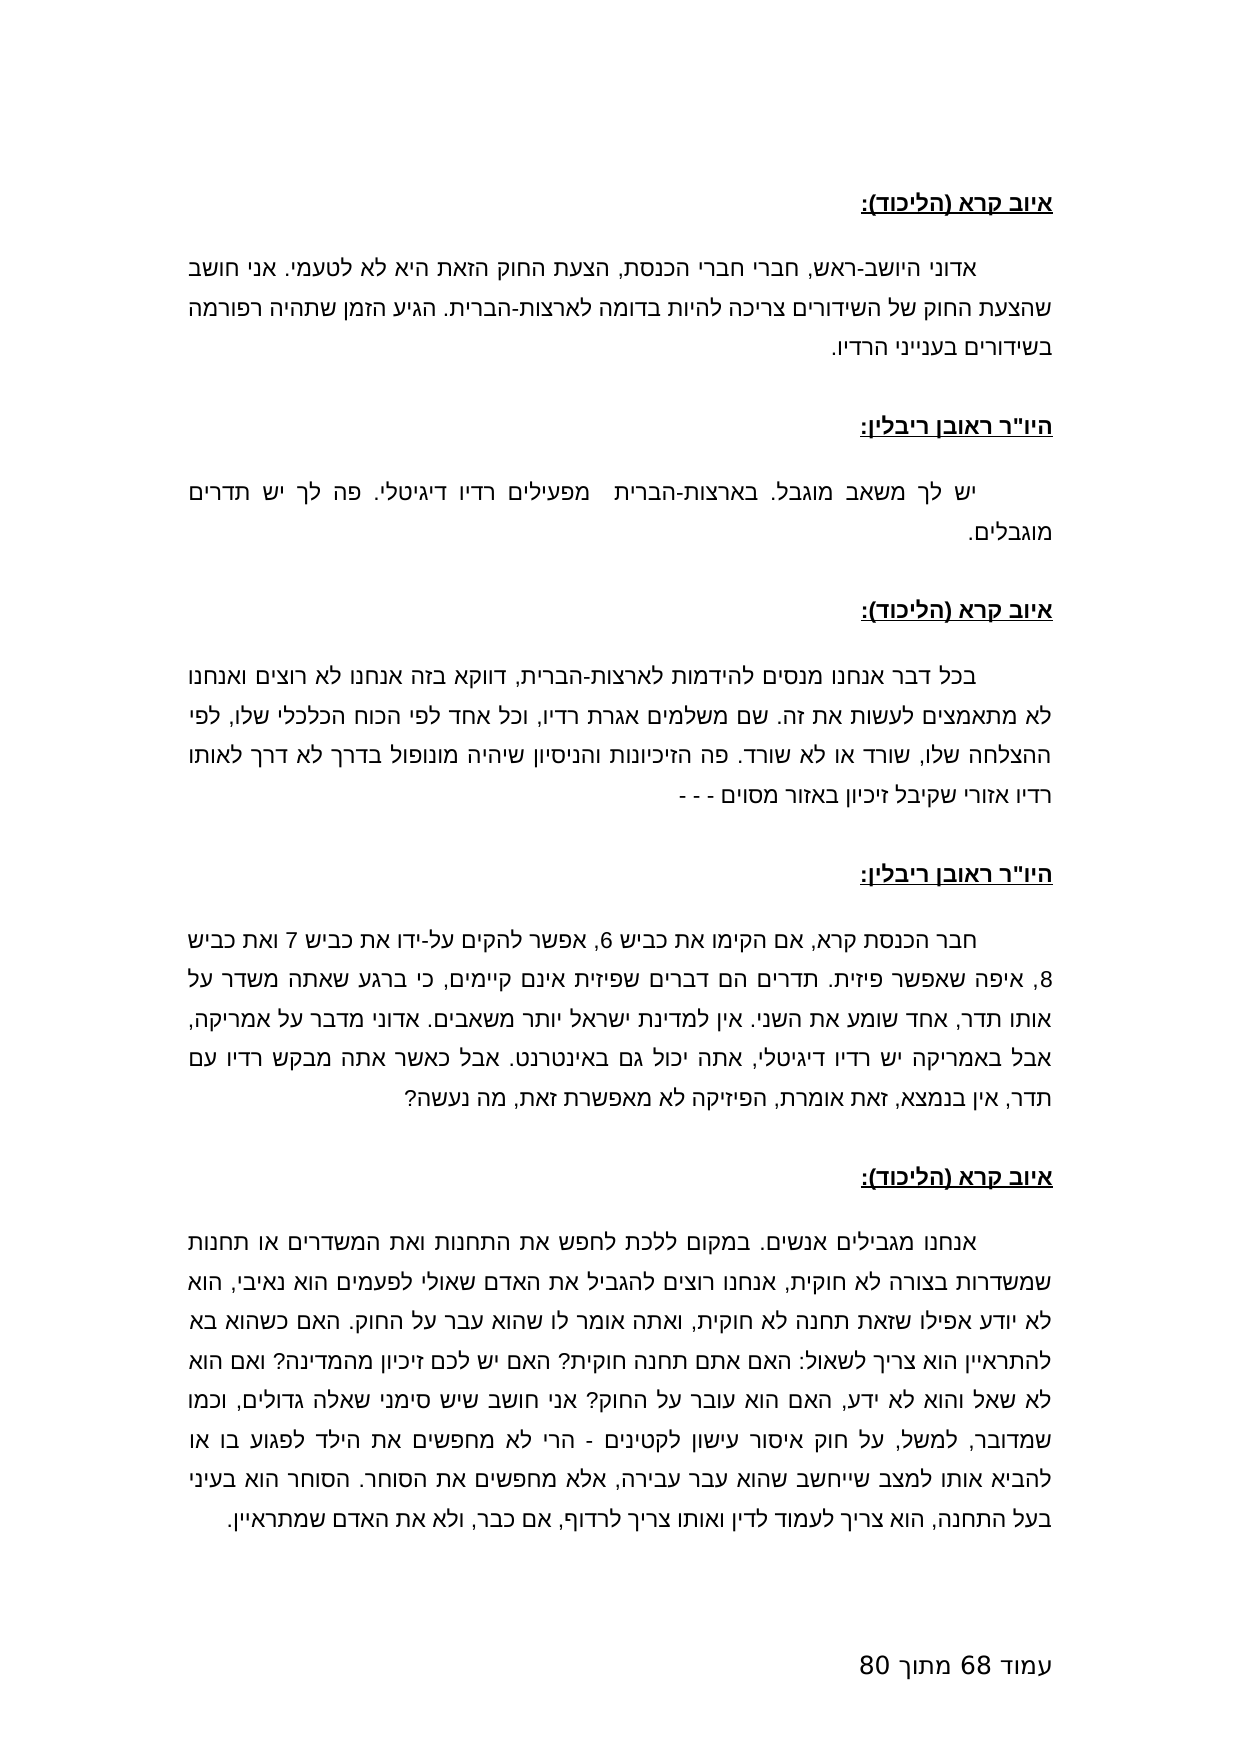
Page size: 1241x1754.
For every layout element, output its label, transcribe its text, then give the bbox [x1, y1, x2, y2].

text חבר הכנסת קרא, אם הקימו את כביש 6, אפשר להקים על-ידו את כביש 7 ואת כביש 8, איפה שאפשר פיזית. תדרים הם דברים שפיזית אינם קיימים, כי ברגע שאתה משדר על אותו תדר, אחד שומע את השני. אין למדינת ישראל יותר משאבים. אדוני מדבר על אמריקה, אבל באמריקה יש רדיו דיגיטלי, אתה יכול גם באינטרנט. אבל כאשר אתה מבקש רדיו עם תדר, אין בנמצא, זאת אומרת, הפיזיקה לא מאפשרת זאת, מה נעשה? [187, 927, 1053, 1111]
text בכל דבר אנחנו מנסים להידמות לארצות-הברית, דווקא בזה אנחנו לא רוצים ואנחנו לא מתאמצים לעשות את זה. שם משלמים אגרת רדיו, וכל אחד לפי הכוח הכלכלי שלו, לפי ההצלחה שלו, שורד או לא שורד. פה הזיכיונות והניסיון שיהיה מונופול בדרך לא דרך לאותו רדיו אזורי שקיבל זיכיון באזור מסוים - - - [187, 663, 1053, 808]
text איוב קרא (הליכוד): [187, 1163, 1053, 1190]
text יש לך משאב מוגבל. בארצות-הברית מפעילים רדיו דיגיטלי. פה לך יש תדרים מוגבלים. [187, 479, 1053, 545]
text איוב קרא (הליכוד): [187, 597, 1053, 624]
text היו"ר ראובן ריבלין: [187, 413, 1053, 439]
text אדוני היושב-ראש, חברי חברי הכנסת, הצעת החוק הזאת היא לא לטעמי. אני חושב שהצעת החוק של השידורים צריכה להיות בדומה לארצות-הברית. הגיע הזמן שתהיה רפורמה בשידורים בענייני הרדיו. [187, 255, 1053, 361]
text אנחנו מגבילים אנשים. במקום ללכת לחפש את התחנות ואת המשדרים או תחנות שמשדרות בצורה לא חוקית, אנחנו רוצים להגביל את האדם שאולי לפעמים הוא נאיבי, הוא לא יודע אפילו שזאת תחנה לא חוקית, ואתה אומר לו שהוא עבר על החוק. האם כשהוא בא להתראיין הוא צריך לשאול: האם אתם תחנה חוקית? האם יש לכם זיכיון מהמדינה? ואם הוא לא שאל והוא לא ידע, האם הוא עובר על החוק? אני חושב שיש סימני שאלה גדולים, וכמו שמדובר, למשל, על חוק איסור עישון לקטינים - הרי לא מחפשים את הילד לפגוע בו או להביא אותו למצב שייחשב שהוא עבר עבירה, אלא מחפשים את הסוחר. הסוחר הוא בעיני בעל התחנה, הוא צריך לעמוד לדין ואותו צריך לרדוף, אם כבר, ולא את האדם שמתראיין. [187, 1229, 1053, 1532]
text היו"ר ראובן ריבלין: [187, 861, 1053, 887]
text איוב קרא (הליכוד): [187, 189, 1053, 216]
